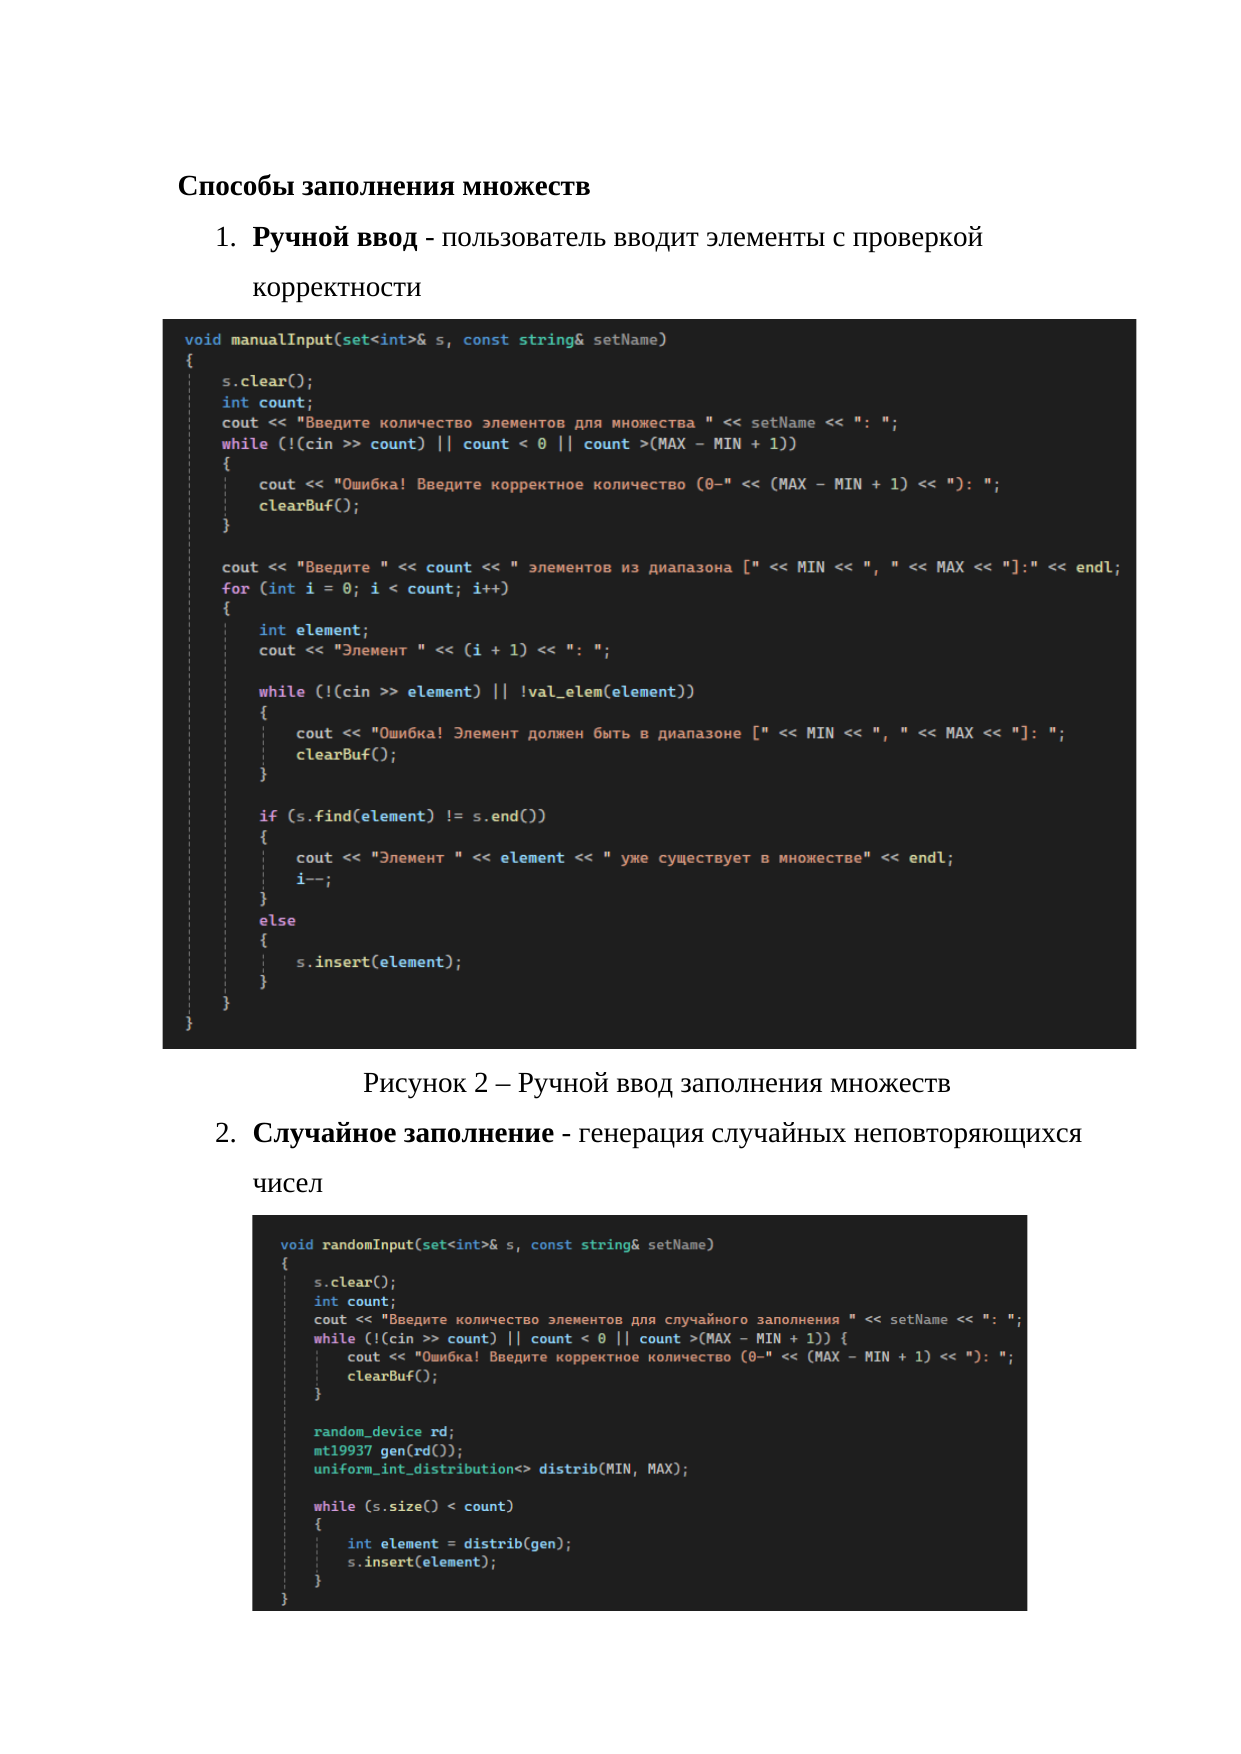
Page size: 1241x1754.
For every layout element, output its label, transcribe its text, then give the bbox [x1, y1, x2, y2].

picture [162, 319, 1137, 1049]
list Случайное заполнение - генерация случайных неповторяющихся чисел [215, 1115, 1152, 1199]
picture [252, 1215, 1028, 1611]
list Ручной ввод - пользователь вводит элементы с проверкой корректности [215, 219, 1152, 303]
text Способы заполнения множеств [177, 168, 1152, 202]
text Рисунок 2 – Ручной ввод заполнения множеств [162, 1065, 1152, 1098]
